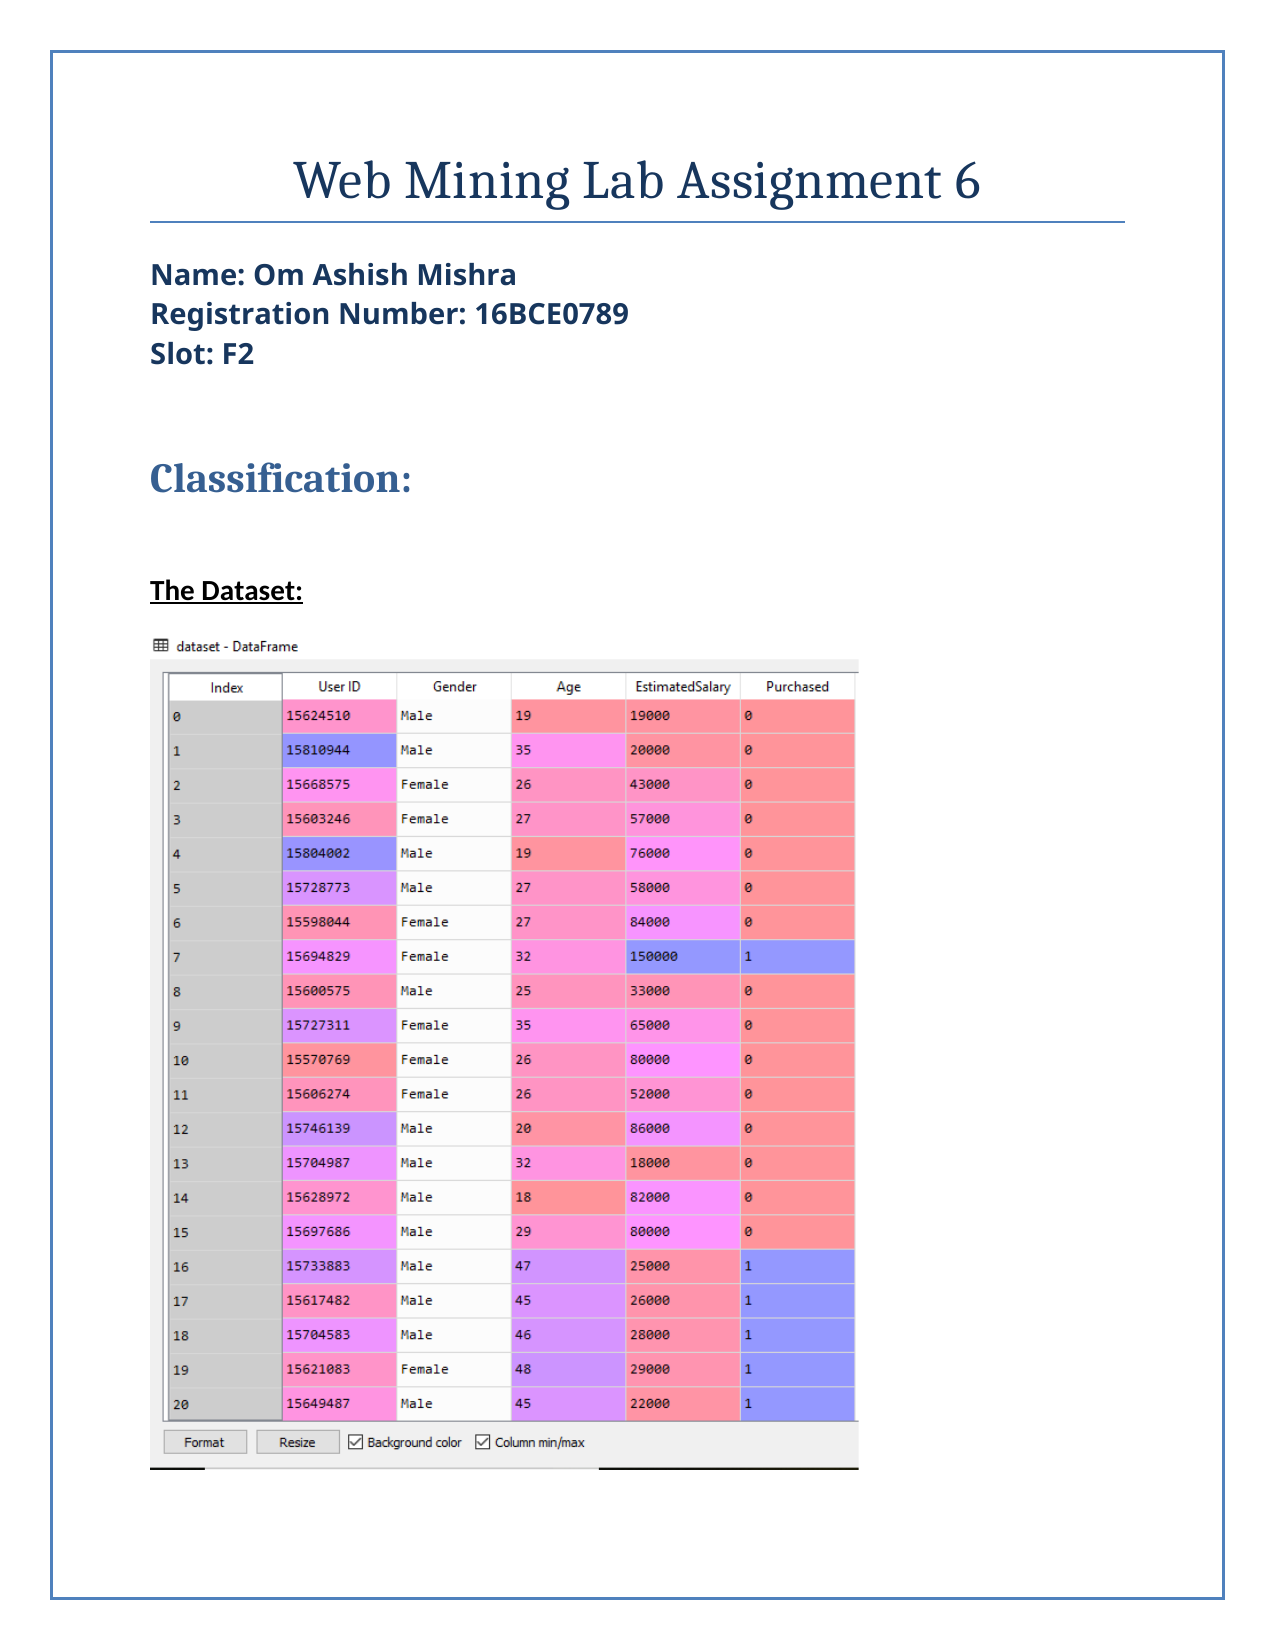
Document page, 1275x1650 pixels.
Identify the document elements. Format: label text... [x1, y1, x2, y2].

text Registration Number: 16BCE0789 [150, 294, 1125, 333]
text Name: Om Ashish Mishra [150, 254, 1125, 294]
text The Dataset: [150, 572, 1125, 608]
subtitle Classification: [150, 455, 1125, 503]
text Slot: F2 [150, 333, 1125, 373]
title Web Mining Lab Assignment 6 [150, 150, 1125, 221]
picture [150, 633, 859, 1470]
